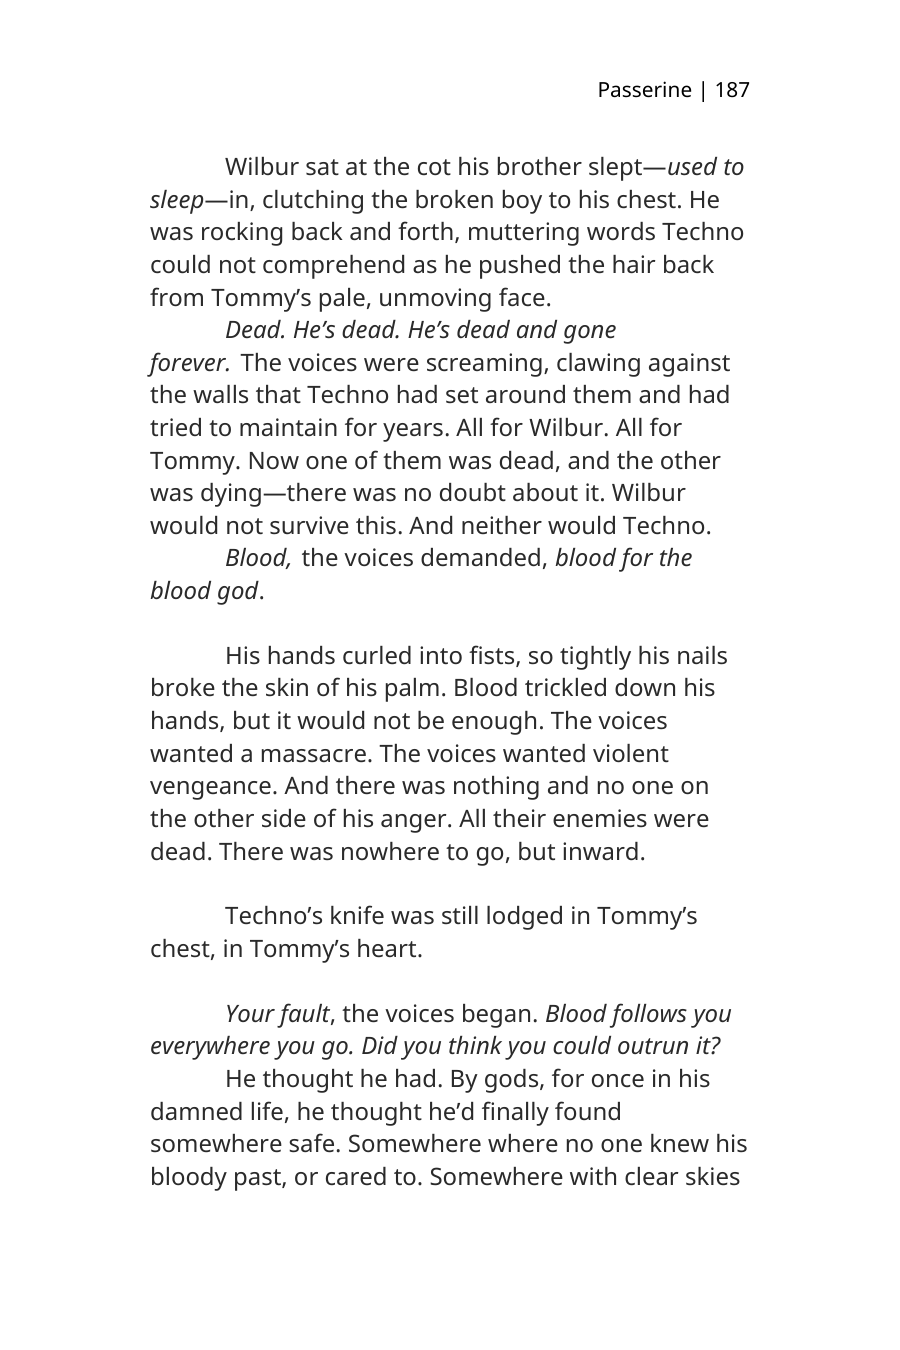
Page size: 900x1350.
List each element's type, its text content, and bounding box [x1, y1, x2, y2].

text Your fault, the voices began. Blood follows you everywhere you go. Did you think you could outrun it? [150, 996, 750, 1062]
text Dead. He’s dead. He’s dead and gone forever. The voices were screaming, clawing against the walls that Techno had set around them and had tried to maintain for years. All for Wilbur. All for Tommy. Now one of them was dead, and the other was dying—there was no doubt about it. Wilbur would not survive this. And neither would Techno. [150, 313, 750, 541]
text Blood, the voices demanded, blood for the blood god. [150, 541, 750, 606]
text Techno’s knife was still lodged in Tommy’s chest, in Tommy’s heart. [150, 899, 750, 964]
text His hands curled into fists, so tightly his nails broke the skin of his palm. Blood trickled down his hands, but it would not be enough. The voices wanted a massacre. The voices wanted violent vengeance. And there was nothing and no one on the other side of his anger. All their enemies were dead. There was nowhere to go, but inward. [150, 639, 750, 867]
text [150, 1062, 750, 1192]
text Wilbur sat at the cot his brother slept—used to sleep—in, clutching the broken boy to his chest. He was rocking back and forth, muttering words Techno could not comprehend as he pushed the hair back from Tommy’s pale, unmoving face. [150, 150, 750, 313]
